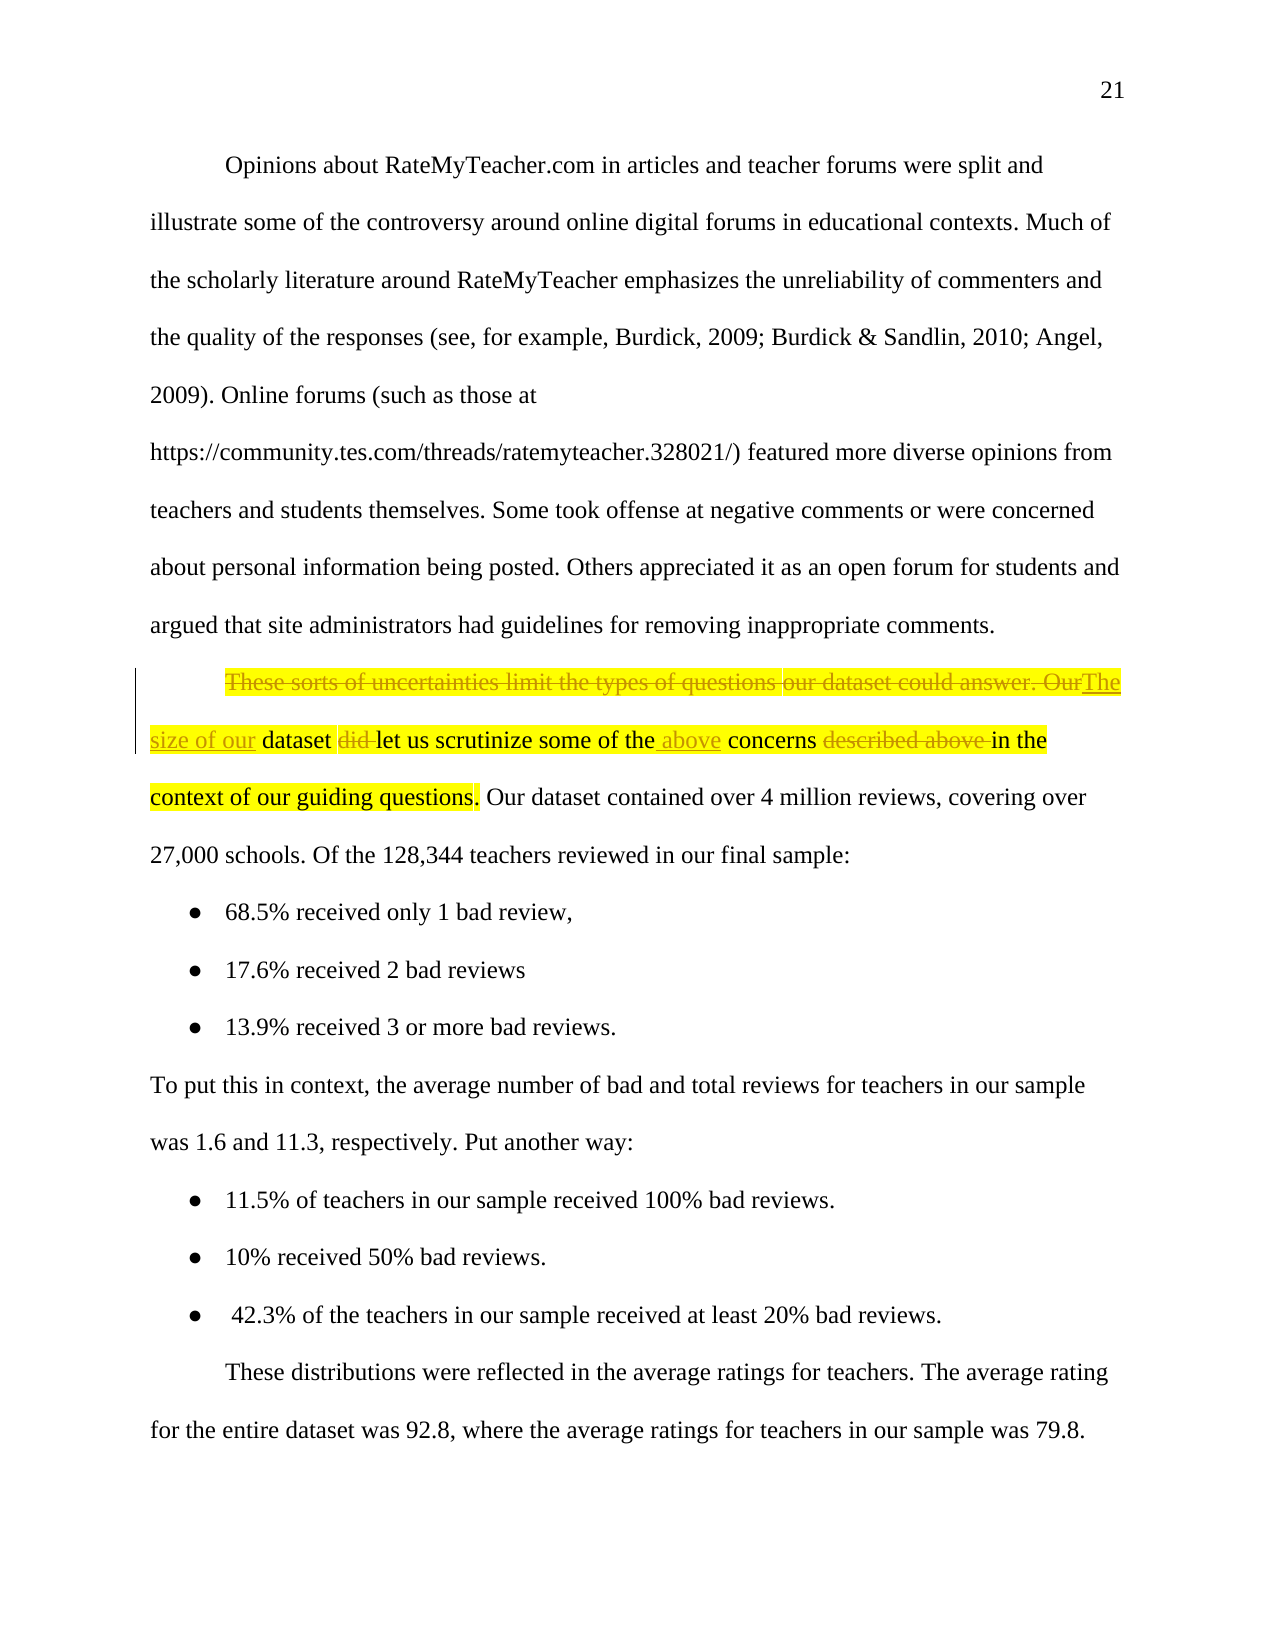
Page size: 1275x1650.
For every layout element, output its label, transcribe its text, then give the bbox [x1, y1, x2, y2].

text dataset let us scrutinize some of the concerns in the context of our guiding questions. Our dataset contained over 4 million reviews, covering over 27,000 schools. Of the 128,344 teachers reviewed in our final sample: [150, 667, 1125, 869]
text To put this in context, the average number of bad and total reviews for teachers in our sample was 1.6 and 11.3, respectively. Put another way: [150, 1070, 1125, 1156]
list 10% received 50% bad reviews. [187, 1242, 1125, 1271]
text Opinions about RateMyTeacher.com in articles and teacher forums were split and illustrate some of the controversy around online digital forums in educational contexts. Much of the scholarly literature around RateMyTeacher emphasizes the unreliability of commenters and the quality of the responses (see, for example, Burdick, 2009; Burdick & Sandlin, 2010; Angel, 2009). Online forums (such as those at https://community.tes.com/threads/ratemyteacher.328021/) featured more diverse opinions from teachers and students themselves. Some took offense at negative comments or were concerned about personal information being posted. Others appreciated it as an open forum for students and argued that site administrators had guidelines for removing inappropriate comments. [150, 150, 1125, 639]
list 13.9% received 3 or more bad reviews. [187, 1012, 1125, 1041]
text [150, 1357, 1125, 1444]
list 11.5% of teachers in our sample received 100% bad reviews. [187, 1185, 1125, 1214]
list 68.5% received only 1 bad review, [187, 897, 1125, 926]
list 42.3% of the teachers in our sample received at least 20% bad reviews. [187, 1300, 1125, 1329]
list 17.6% received 2 bad reviews [187, 955, 1125, 984]
